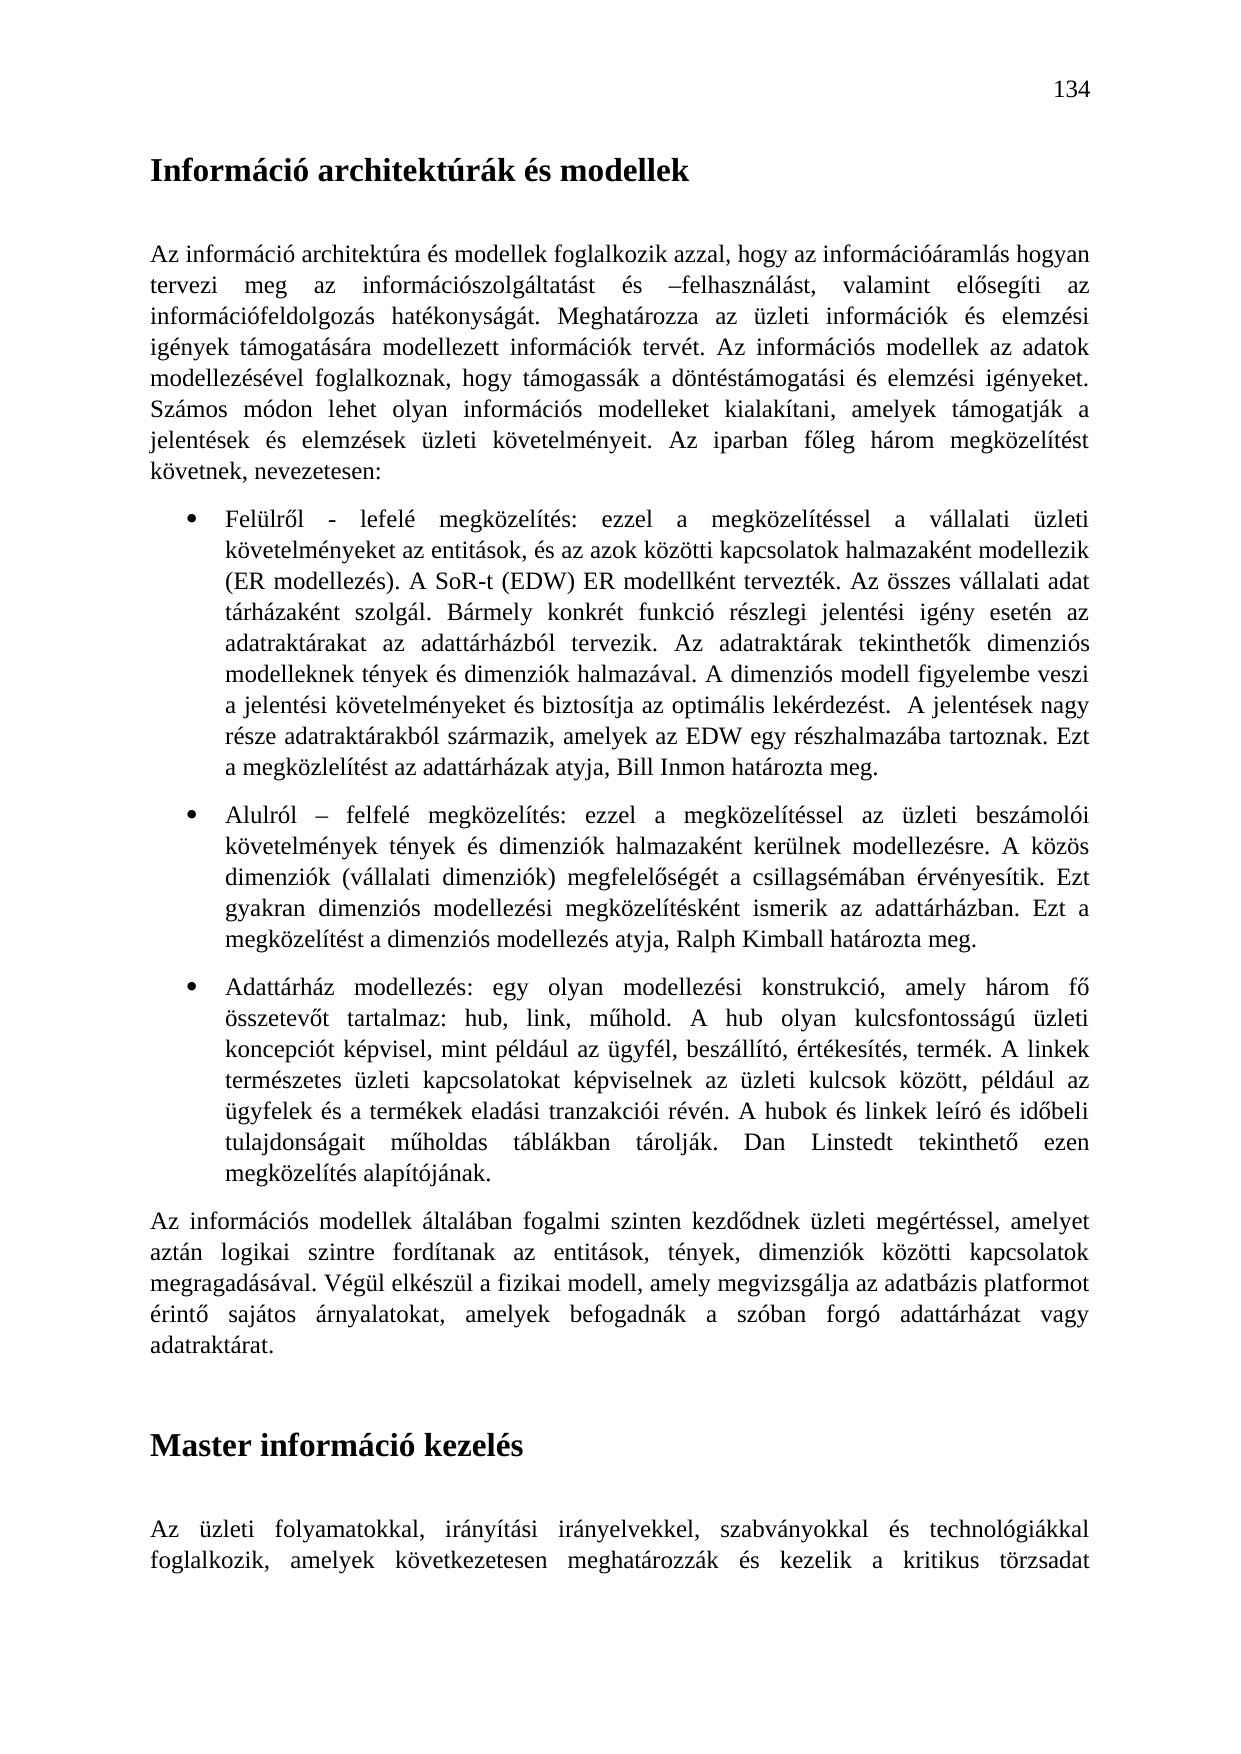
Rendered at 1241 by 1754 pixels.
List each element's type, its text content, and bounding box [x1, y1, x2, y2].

text Az információs modellek általában fogalmi szinten kezdődnek üzleti megértéssel, amelyet aztán logikai szintre fordítanak az entitások, tények, dimenziók közötti kapcsolatok megragadásával. Végül elkészül a fizikai modell, amely megvizsgálja az adatbázis platformot érintő sajátos árnyalatokat, amelyek befogadnák a szóban forgó adattárházat vagy adatraktárat. [150, 1206, 1090, 1359]
list Alulról – felfelé megközelítés: ezzel a megközelítéssel az üzleti beszámolói követelmények tények és dimenziók halmazaként kerülnek modellezésre. A közös dimenziók (vállalati dimenziók) megfelelőségét a csillagsémában érvényesítik. Ezt gyakran dimenziós modellezési megközelítésként ismerik az adattárházban. Ezt a megközelítést a dimenziós modellezés atyja, Ralph Kimball határozta meg. [187, 800, 1090, 953]
text Az információ architektúra és modellek foglalkozik azzal, hogy az információáramlás hogyan tervezi meg az információszolgáltatást és –felhasználást, valamint elősegíti az információfeldolgozás hatékonyságát. Meghatározza az üzleti információk és elemzési igények támogatására modellezett információk tervét. Az információs modellek az adatok modellezésével foglalkoznak, hogy támogassák a döntéstámogatási és elemzési igényeket. Számos módon lehet olyan információs modelleket kialakítani, amelyek támogatják a jelentések és elemzések üzleti követelményeit. Az iparban főleg három megközelítést követnek, nevezetesen: [150, 239, 1090, 485]
subtitle Információ architektúrák és modellek [150, 150, 1090, 188]
list Felülről - lefelé megközelítés: ezzel a megközelítéssel a vállalati üzleti követelményeket az entitások, és az azok közötti kapcsolatok halmazaként modellezik (ER modellezés). A SoR-t (EDW) ER modellként tervezték. Az összes vállalati adat tárházaként szolgál. Bármely konkrét funkció részlegi jelentési igény esetén az adatraktárakat az adattárházból tervezik. Az adatraktárak tekinthetők dimenziós modelleknek tények és dimenziók halmazával. A dimenziós modell figyelembe veszi a jelentési követelményeket és biztosítja az optimális lekérdezést. A jelentések nagy része adatraktárakból származik, amelyek az EDW egy részhalmazába tartoznak. Ezt a megközlelítést az adattárházak atyja, Bill Inmon határozta meg. [187, 504, 1090, 781]
subtitle Master információ kezelés [150, 1426, 1090, 1464]
list Adattárház modellezés: egy olyan modellezési konstrukció, amely három fő összetevőt tartalmaz: hub, link, műhold. A hub olyan kulcsfontosságú üzleti koncepciót képvisel, mint például az ügyfél, beszállító, értékesítés, termék. A linkek természetes üzleti kapcsolatokat képviselnek az üzleti kulcsok között, például az ügyfelek és a termékek eladási tranzakciói révén. A hubok és linkek leíró és időbeli tulajdonságait műholdas táblákban tárolják. Dan Linstedt tekinthető ezen megközelítés alapítójának. [187, 972, 1090, 1187]
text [150, 1514, 1090, 1574]
